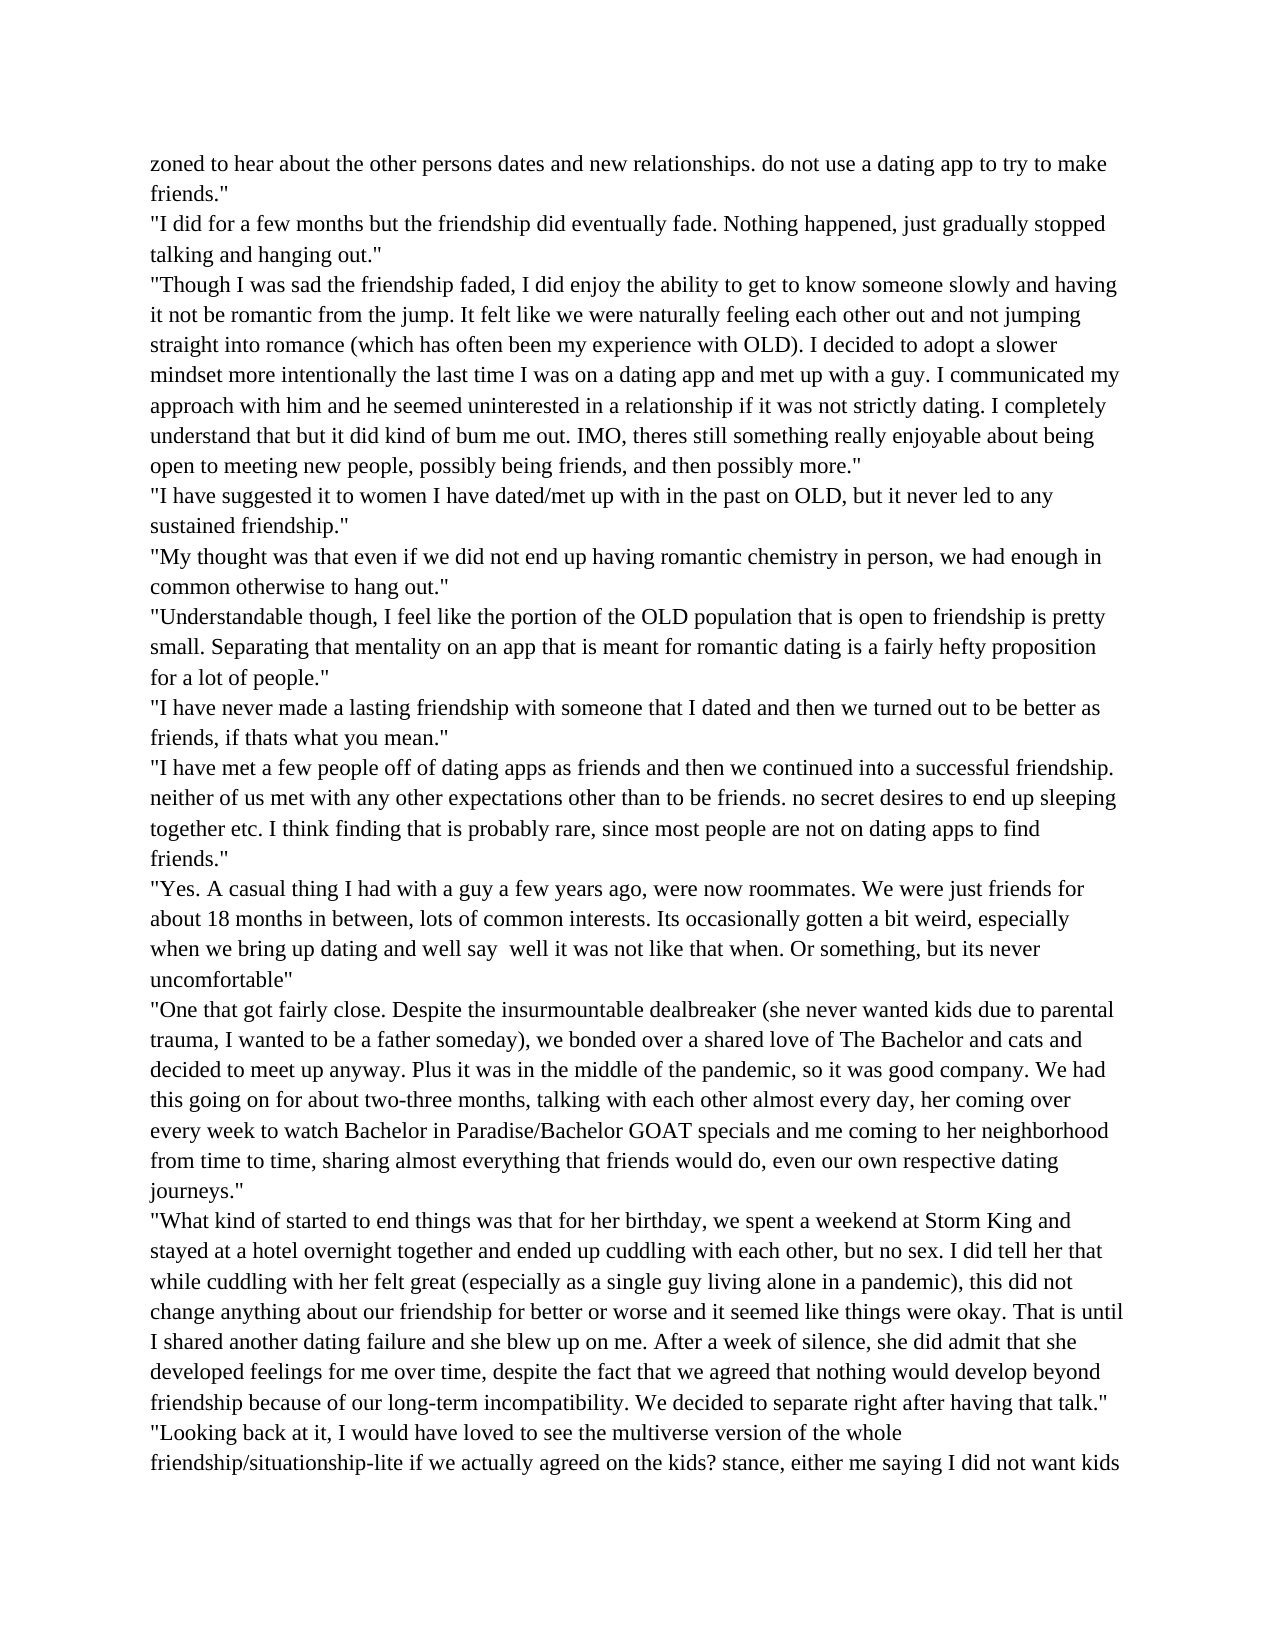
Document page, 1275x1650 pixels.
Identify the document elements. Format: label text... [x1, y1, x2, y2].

text "I have never made a lasting friendship with someone that I dated and then we turned out to be better as friends, if thats what you mean." [150, 694, 1125, 750]
text "My thought was that even if we did not end up having romantic chemistry in person, we had enough in common otherwise to hang out." [150, 543, 1125, 599]
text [150, 1419, 1125, 1475]
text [150, 150, 1125, 207]
text "I have met a few people off of dating apps as friends and then we continued into a successful friendship. neither of us met with any other expectations other than to be friends. no secret desires to end up sleeping together etc. I think finding that is probably rare, since most people are not on dating apps to find friends." [150, 754, 1125, 871]
text "Though I was sad the friendship faded, I did enjoy the ability to get to know someone slowly and having it not be romantic from the jump. It felt like we were naturally feeling each other out and not jumping straight into romance (which has often been my experience with OLD). I decided to adopt a slower mindset more intentionally the last time I was on a dating app and met up with a guy. I communicated my approach with him and he seemed uninterested in a relationship if it was not strictly dating. I completely understand that but it did kind of bum me out. IMO, theres still something really enjoyable about being open to meeting new people, possibly being friends, and then possibly more." [150, 271, 1125, 478]
text "Understandable though, I feel like the portion of the OLD population that is open to friendship is pretty small. Separating that mentality on an app that is meant for romantic dating is a fairly hefty proposition for a lot of people." [150, 603, 1125, 690]
text "I have suggested it to women I have dated/met up with in the past on OLD, but it never led to any sustained friendship." [150, 482, 1125, 539]
text "What kind of started to end things was that for her birthday, we spent a weekend at Storm King and stayed at a hotel overnight together and ended up cuddling with each other, but no sex. I did tell her that while cuddling with her felt great (especially as a single guy living alone in a pandemic), this did not change anything about our friendship for better or worse and it seemed like things were okay. That is until I shared another dating failure and she blew up on me. After a week of silence, she did admit that she developed feelings for me over time, despite the fact that we agreed that nothing would develop beyond friendship because of our long-term incompatibility. We decided to separate right after having that talk." [150, 1207, 1125, 1415]
text "I did for a few months but the friendship did eventually fade. Nothing happened, just gradually stopped talking and hanging out." [150, 210, 1125, 267]
text "Yes. A casual thing I had with a guy a few years ago, were now roommates. We were just friends for about 18 months in between, lots of common interests. Its occasionally gotten a bit weird, especially when we bring up dating and well say well it was not like that when. Or something, but its never uncomfortable" [150, 875, 1125, 992]
text "One that got fairly close. Despite the insurmountable dealbreaker (she never wanted kids due to parental trauma, I wanted to be a father someday), we bonded over a shared love of The Bachelor and cats and decided to meet up anyway. Plus it was in the middle of the pandemic, so it was good company. We had this going on for about two-three months, talking with each other almost every day, her coming over every week to watch Bachelor in Paradise/Bachelor GOAT specials and me coming to her neighborhood from time to time, sharing almost everything that friends would do, even our own respective dating journeys." [150, 996, 1125, 1203]
